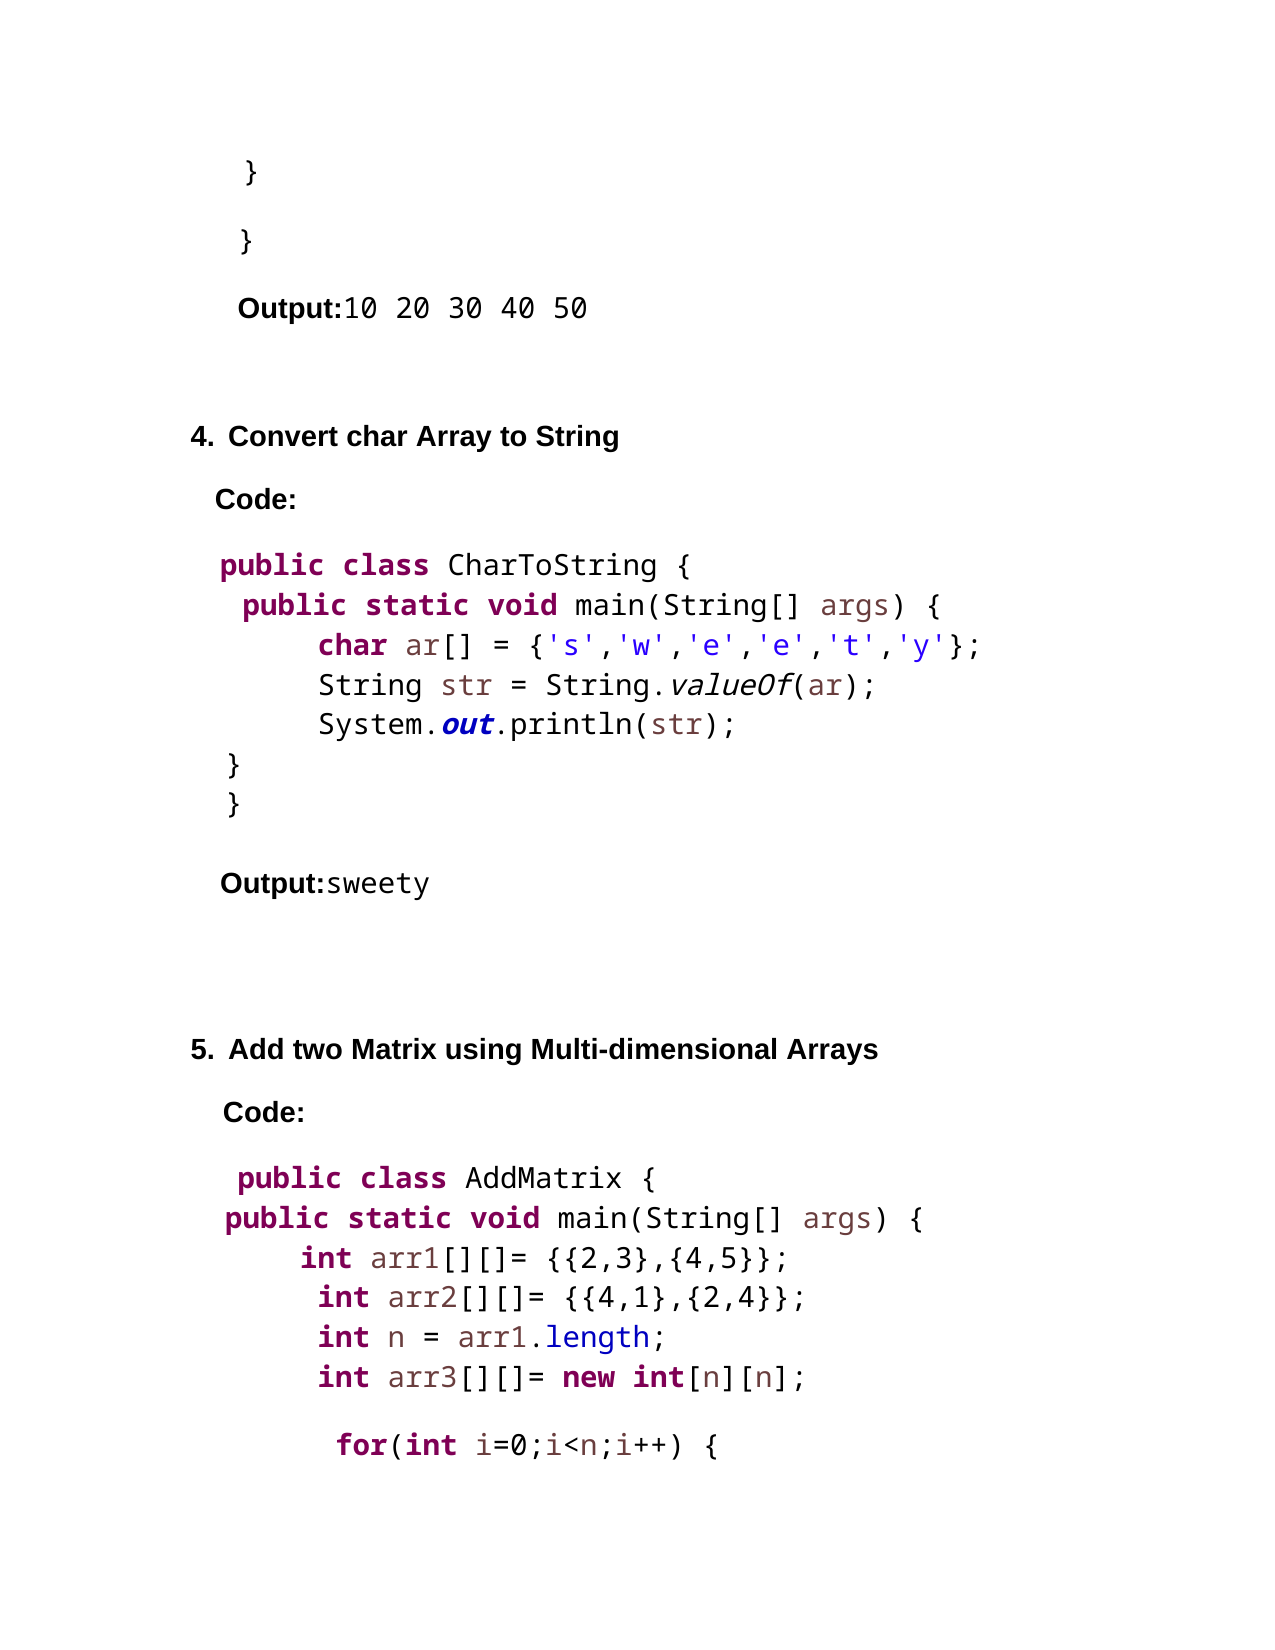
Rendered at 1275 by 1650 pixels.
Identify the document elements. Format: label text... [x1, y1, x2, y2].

text int arr1[][]= {{2,3},{4,5}}; [150, 1237, 1125, 1277]
text public static void main(String[] args) { [150, 1197, 1125, 1237]
text public static void main(String[] args) { [150, 584, 1125, 624]
text char ar[] = {'s','w','e','e','t','y'}; [150, 624, 1125, 664]
list Convert char Array to String [190, 419, 1125, 453]
text } [150, 150, 1125, 190]
text } [150, 783, 1125, 822]
text System.out.println(str); [150, 703, 1125, 743]
text Output:10 20 30 40 50 [150, 288, 1125, 327]
text Code: [150, 482, 1125, 516]
text int arr3[][]= new int[n][n]; [150, 1356, 1125, 1396]
text int arr2[][]= {{4,1},{2,4}}; [150, 1277, 1125, 1316]
text public class AddMatrix { [150, 1158, 1125, 1197]
text Code: [150, 1095, 1125, 1128]
text public class CharToString { [150, 545, 1125, 584]
text } [150, 219, 1125, 258]
text int n = arr1.length; [150, 1316, 1125, 1356]
text } [150, 743, 1125, 783]
text String str = String.valueOf(ar); [150, 664, 1125, 703]
text Output:sweety [150, 862, 1125, 902]
text for(int i=0;i<n;i++) { [150, 1424, 1125, 1463]
list Add two Matrix using Multi-dimensional Arrays [190, 1032, 1125, 1066]
